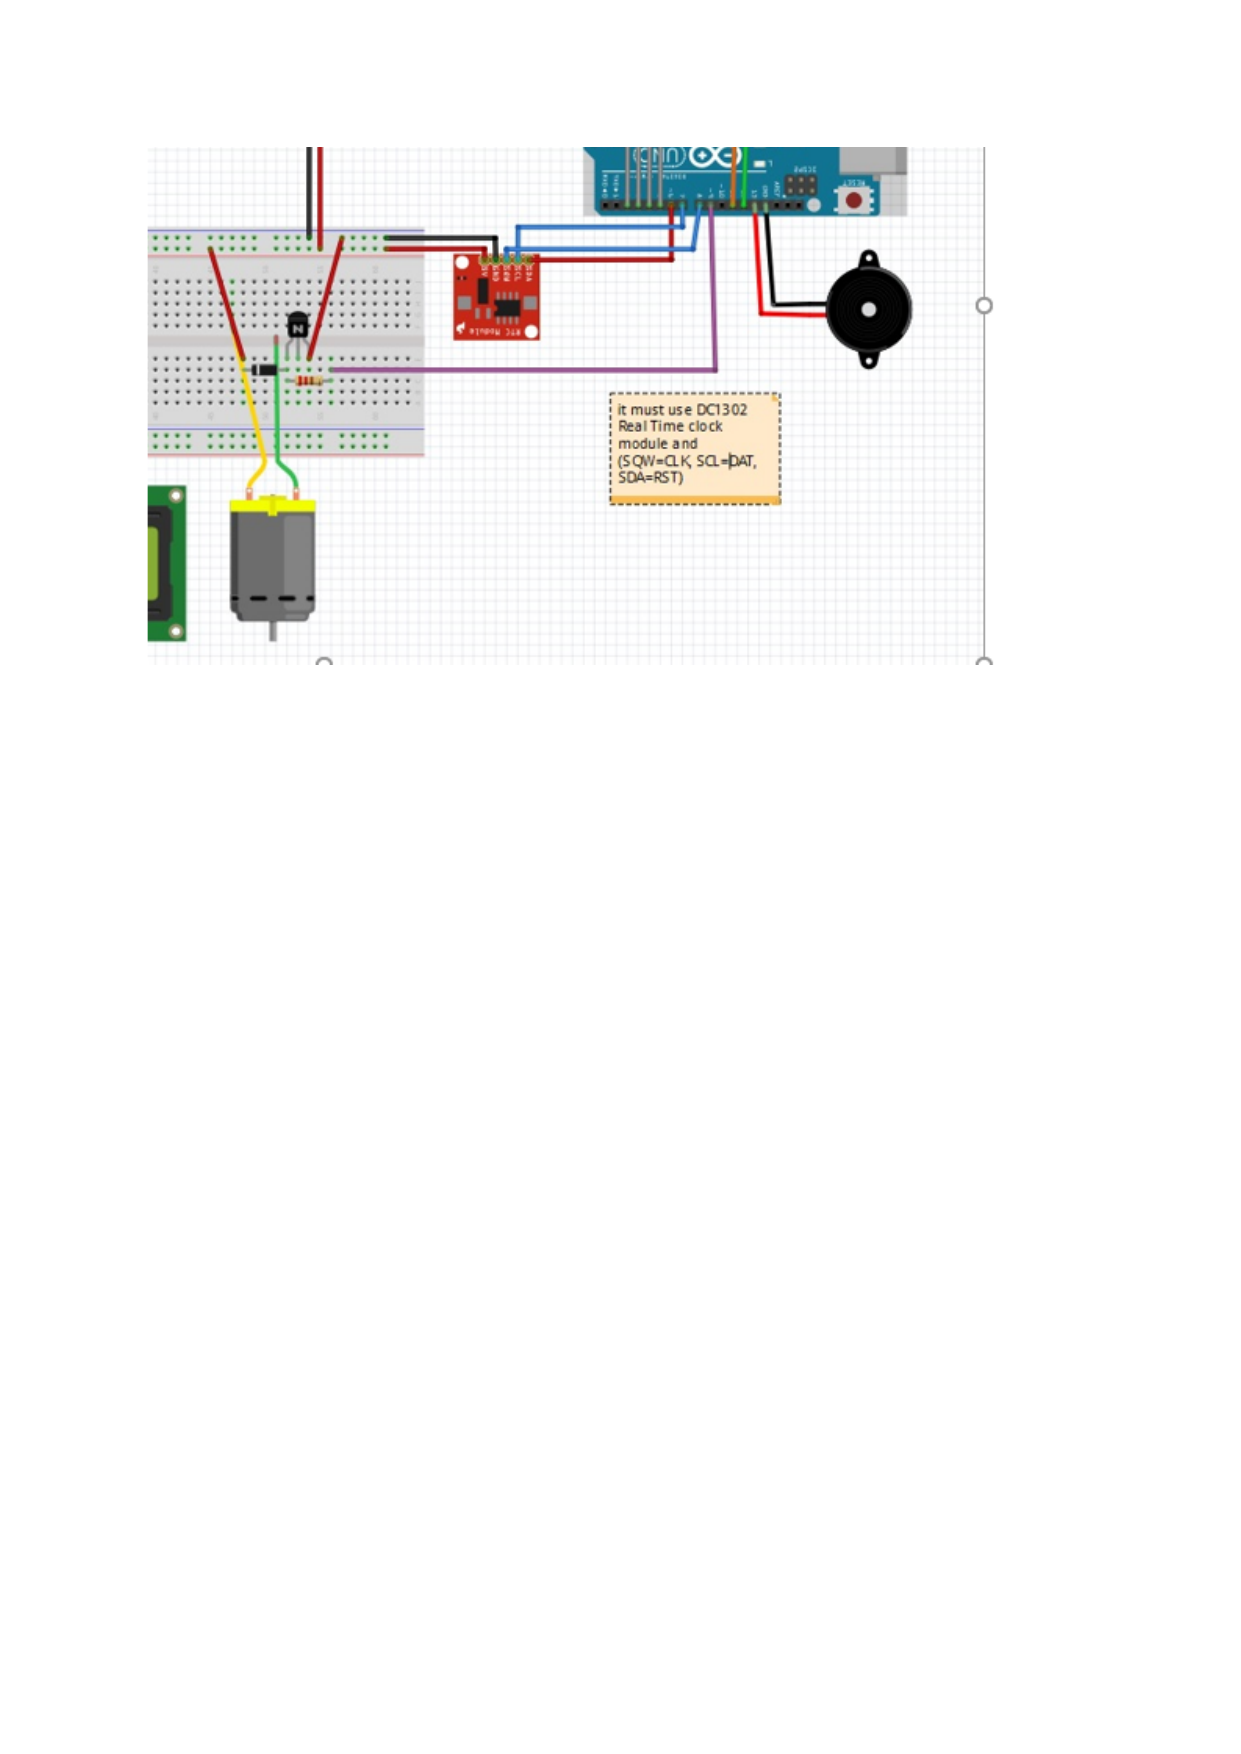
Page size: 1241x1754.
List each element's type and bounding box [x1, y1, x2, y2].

picture [147, 147, 1051, 665]
